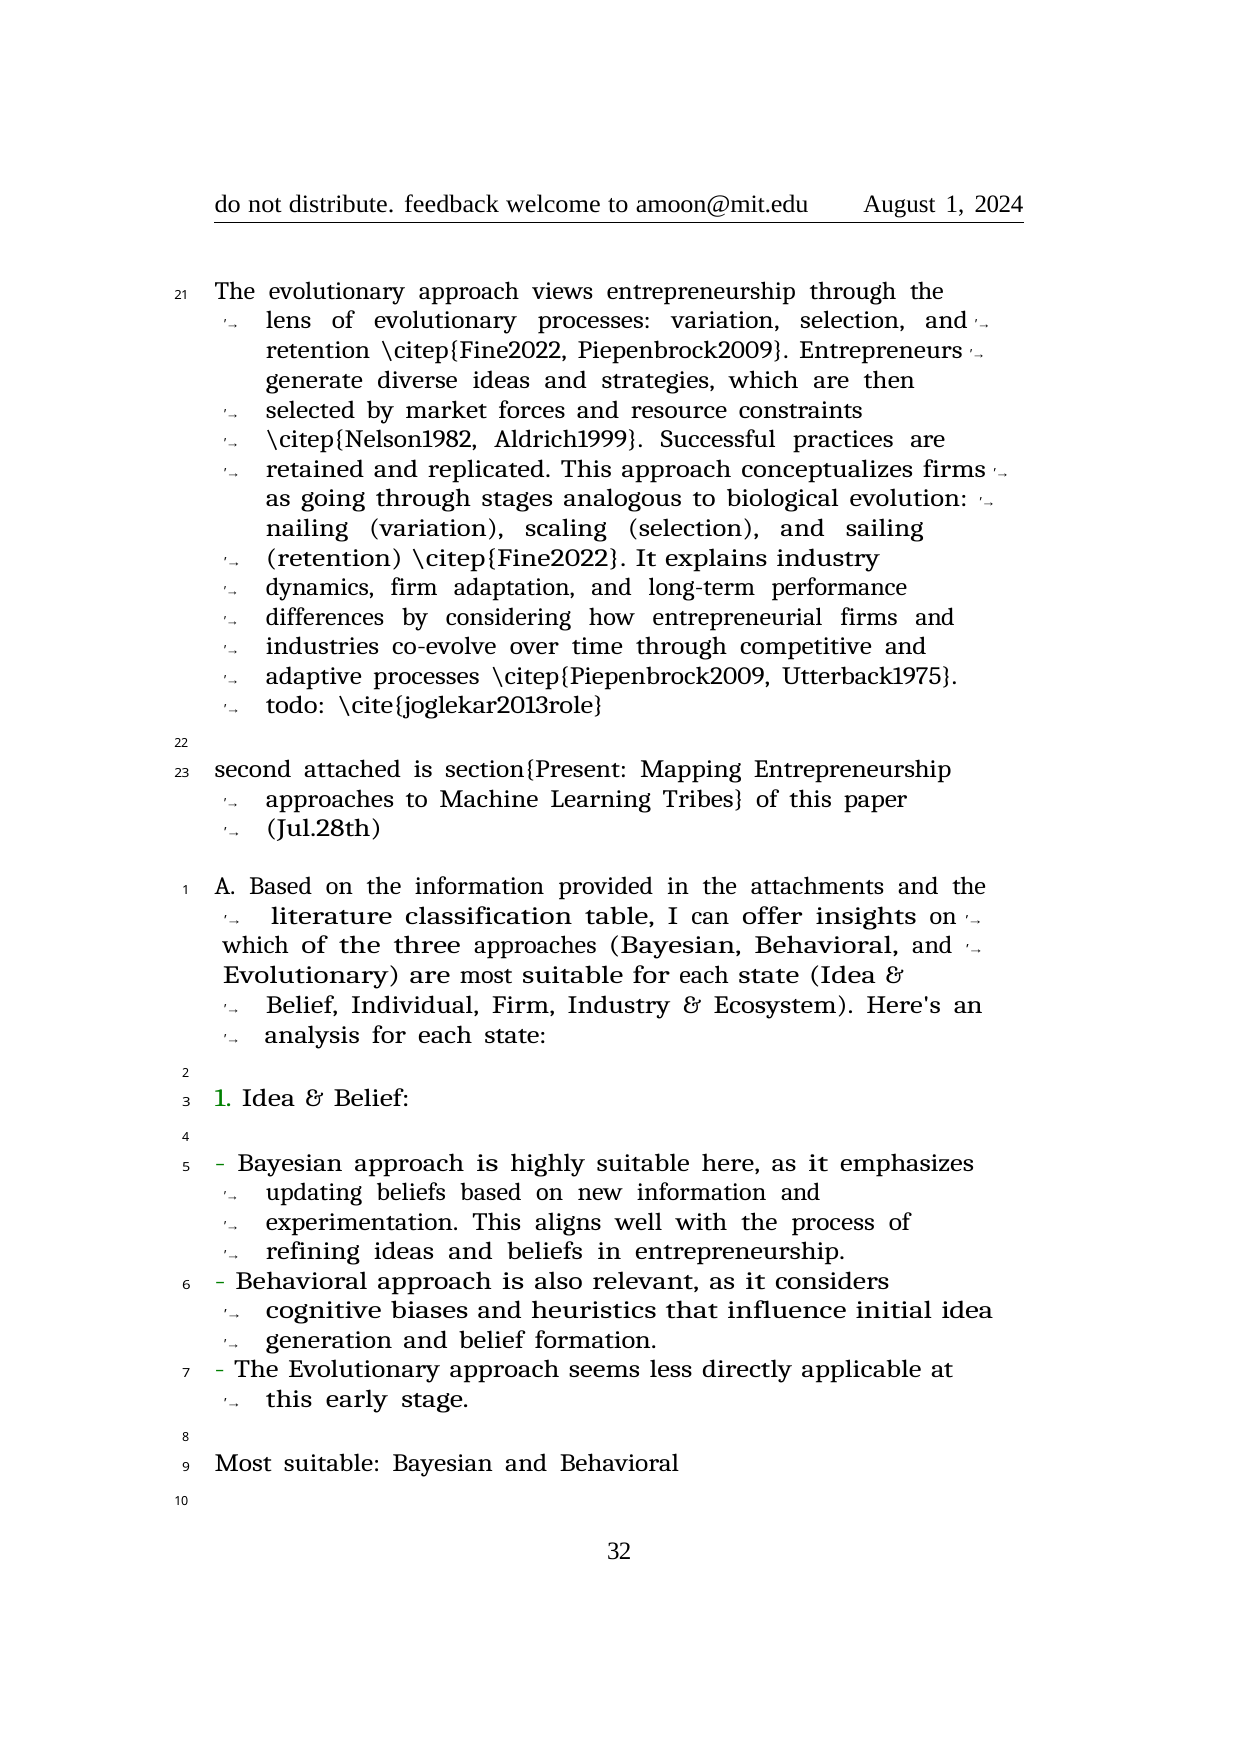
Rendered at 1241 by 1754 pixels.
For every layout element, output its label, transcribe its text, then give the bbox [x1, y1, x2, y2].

text '→ updating beliefs based on new information and [223, 1178, 1198, 1207]
text '→ generation and belief formation. [223, 1326, 1198, 1354]
text '→ dynamics, firm adaptation, and long-term performance [223, 573, 1198, 602]
text 6 - Behavioral approach is also relevant, as it considers [182, 1267, 1198, 1296]
text '→ refining ideas and beliefs in entrepreneurship. [223, 1237, 1198, 1266]
text '→ industries co-evolve over time through competitive and [223, 632, 1198, 661]
text 3 1. Idea & Belief: [182, 1084, 1198, 1113]
text 10 [174, 1492, 1198, 1509]
text '→ Belief, Individual, Firm, Industry & Ecosystem). Here's an [223, 991, 1198, 1020]
text 8 [182, 1428, 1198, 1445]
text '→ experimentation. This aligns well with the process of [223, 1208, 1198, 1236]
text 21 The evolutionary approach views entrepreneurship through the [174, 277, 1198, 306]
text 4 [182, 1128, 1198, 1145]
text '→ (Jul.28th) [223, 814, 1198, 843]
text '→ analysis for each state: [223, 1021, 1198, 1049]
text 5 - Bayesian approach is highly suitable here, as it emphasizes [182, 1149, 1198, 1177]
text 7 - The Evolutionary approach seems less directly applicable at [182, 1355, 1198, 1384]
text '→ approaches to Machine Learning Tribes} of this paper [223, 785, 1198, 813]
text '→ differences by considering how entrepreneurial firms and [223, 603, 1198, 631]
text '→ (retention) \citep{Fine2022}. It explains industry [223, 543, 1198, 572]
text 9 Most suitable: Bayesian and Behavioral [182, 1449, 1198, 1478]
text 22 [174, 734, 1198, 752]
text '→ \citep{Nelson1982, Aldrich1999}. Successful practices are [223, 425, 1198, 454]
text '→ lens of evolutionary processes: variation, selection, and '→ retention \citep{Fine2022, Piepenbrock2009}. Entrepreneurs '→ generate diverse ideas and strategies, which are then [223, 306, 1009, 394]
text '→ retained and replicated. This approach conceptualizes firms '→ as going through stages analogous to biological evolution: '→ nailing (variation), scaling (selection), and sailing [223, 454, 1022, 542]
text 1 A. Based on the information provided in the attachments and the [182, 872, 1198, 901]
text '→ literature classification table, I can offer insights on '→ which of the three approaches (Bayesian, Behavioral, and '→ Evolutionary) are most suitable for each state (Idea & [223, 902, 984, 990]
text 23 second attached is section{Present: Mapping Entrepreneurship [174, 755, 1198, 784]
text '→ adaptive processes \citep{Piepenbrock2009, Utterback1975}. [223, 662, 1198, 691]
text 2 [182, 1064, 1198, 1081]
text '→ cognitive biases and heuristics that influence initial idea [223, 1296, 1198, 1325]
text '→ selected by market forces and resource constraints [223, 395, 1198, 424]
text '→ todo: \cite{joglekar2013role} [223, 691, 1198, 720]
text '→ this early stage. [223, 1385, 1198, 1414]
